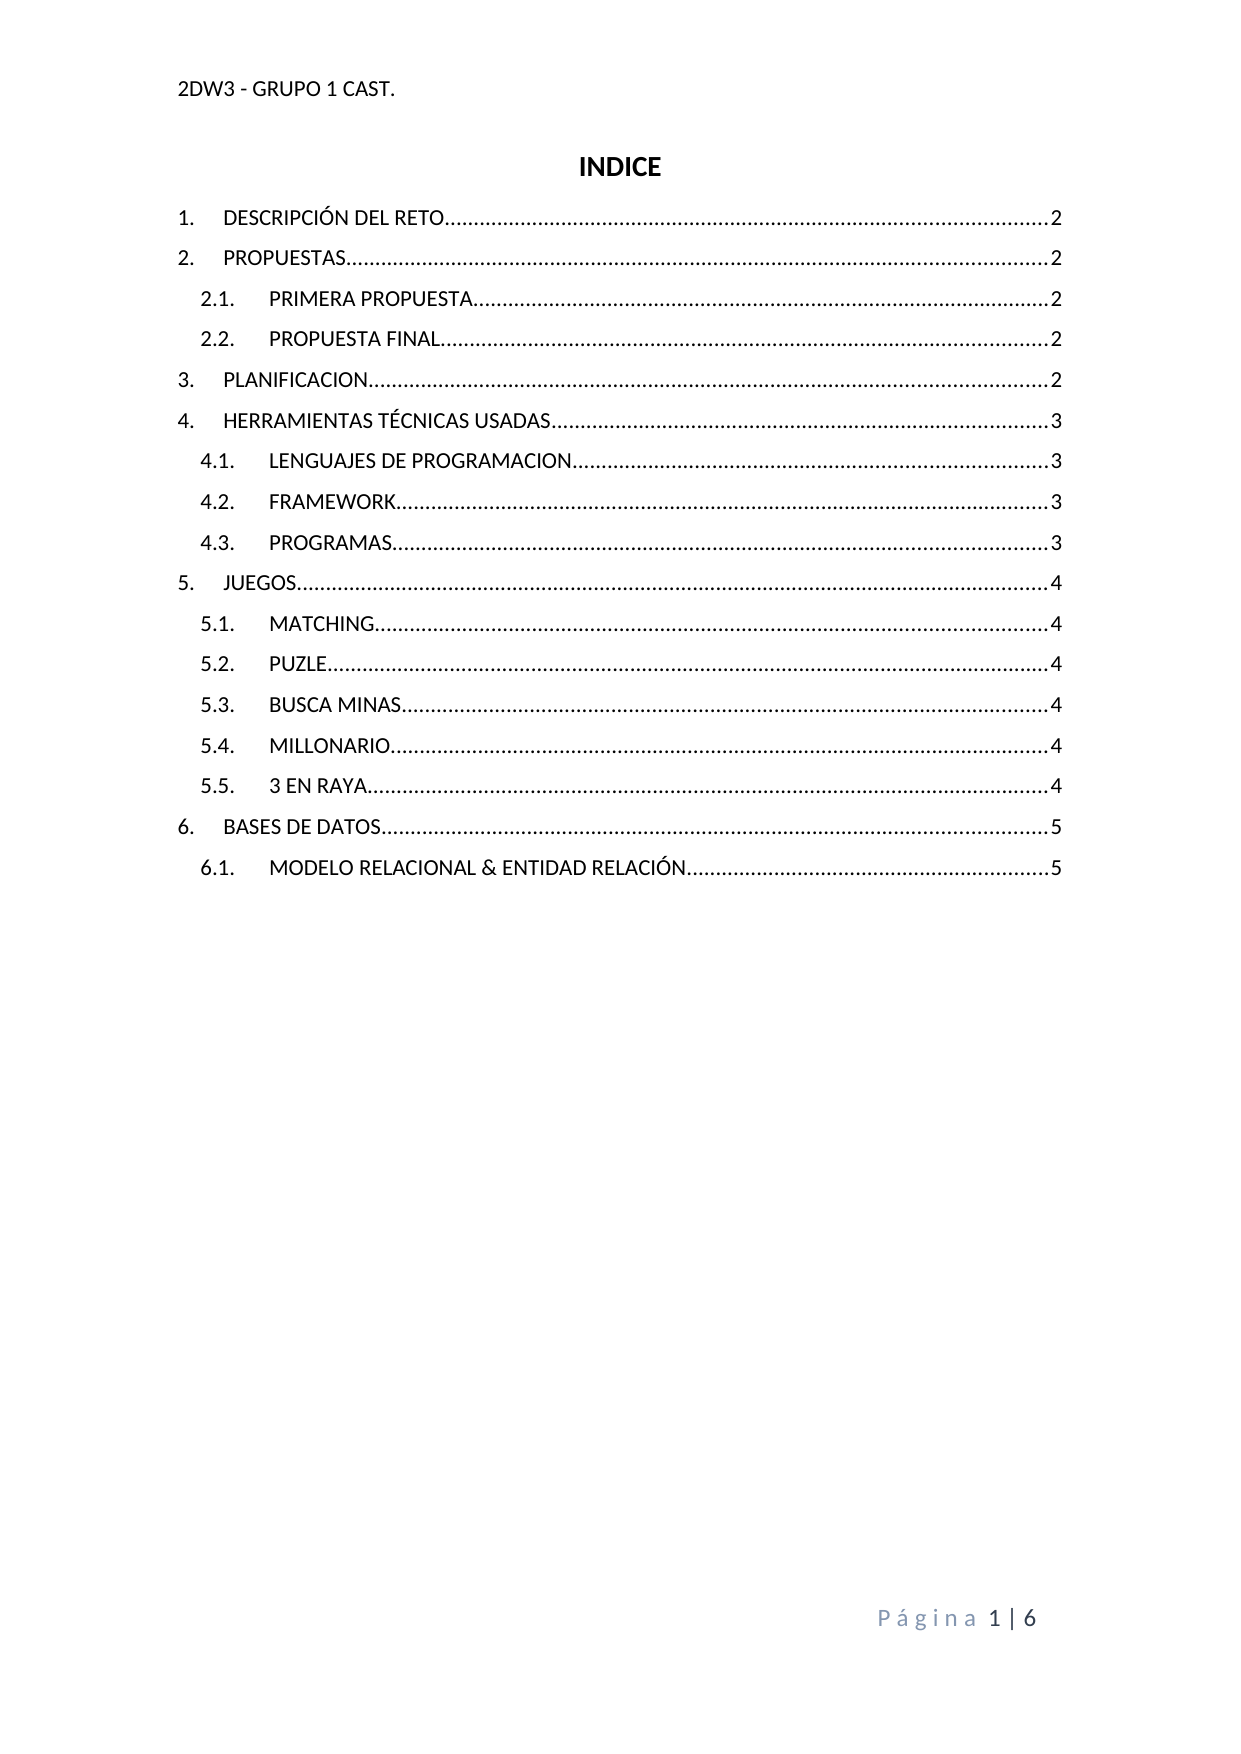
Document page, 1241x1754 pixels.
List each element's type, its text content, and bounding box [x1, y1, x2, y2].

text 4.2. FRAMEWORK 3 [200, 487, 1063, 515]
text 5.1. MATCHING 4 [200, 609, 1063, 637]
text 5. JUEGOS 4 [177, 568, 1063, 596]
text 2.1. PRIMERA PROPUESTA 2 [200, 284, 1063, 312]
text 4.3. PROGRAMAS 3 [200, 528, 1063, 556]
text INDICE [177, 148, 1063, 183]
text 5.5. 3 EN RAYA 4 [200, 771, 1063, 799]
text 4.1. LENGUAJES DE PROGRAMACION 3 [200, 446, 1063, 474]
text 5.3. BUSCA MINAS 4 [200, 690, 1063, 718]
text 5.2. PUZLE 4 [200, 649, 1063, 678]
text 2.2. PROPUESTA FINAL 2 [200, 324, 1063, 353]
text 4. HERRAMIENTAS TÉCNICAS USADAS 3 [177, 406, 1063, 434]
text 3. PLANIFICACION 2 [177, 365, 1063, 393]
text 2. PROPUESTAS 2 [177, 243, 1063, 271]
text 1. DESCRIPCIÓN DEL RETO 2 [177, 203, 1063, 231]
text 5.4. MILLONARIO 4 [200, 731, 1063, 759]
text 6.1. MODELO RELACIONAL & ENTIDAD RELACIÓN 5 [200, 853, 1063, 881]
text 6. BASES DE DATOS 5 [177, 812, 1063, 840]
